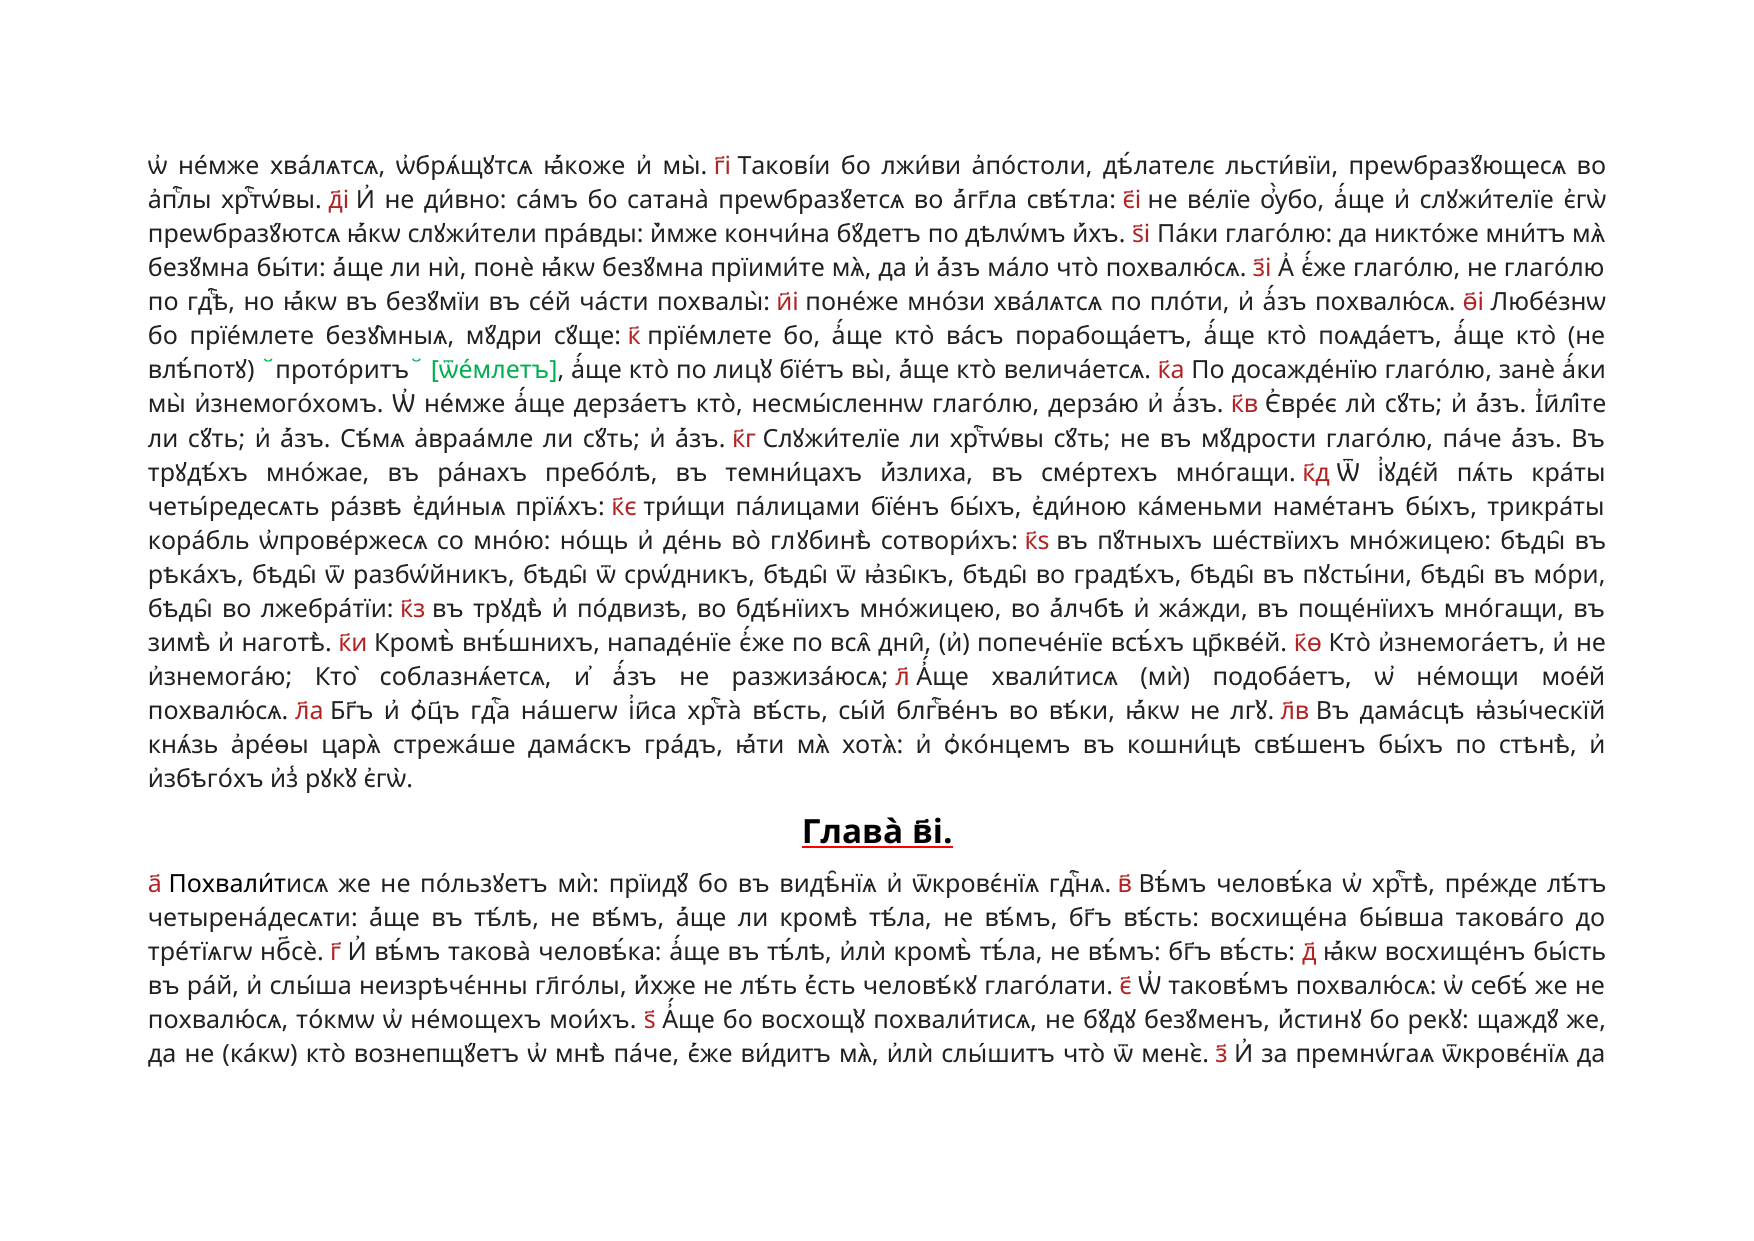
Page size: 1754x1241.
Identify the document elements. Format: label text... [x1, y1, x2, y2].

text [148, 865, 1606, 1070]
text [148, 148, 1606, 795]
text Глава̀ в҃і. [148, 807, 1606, 853]
